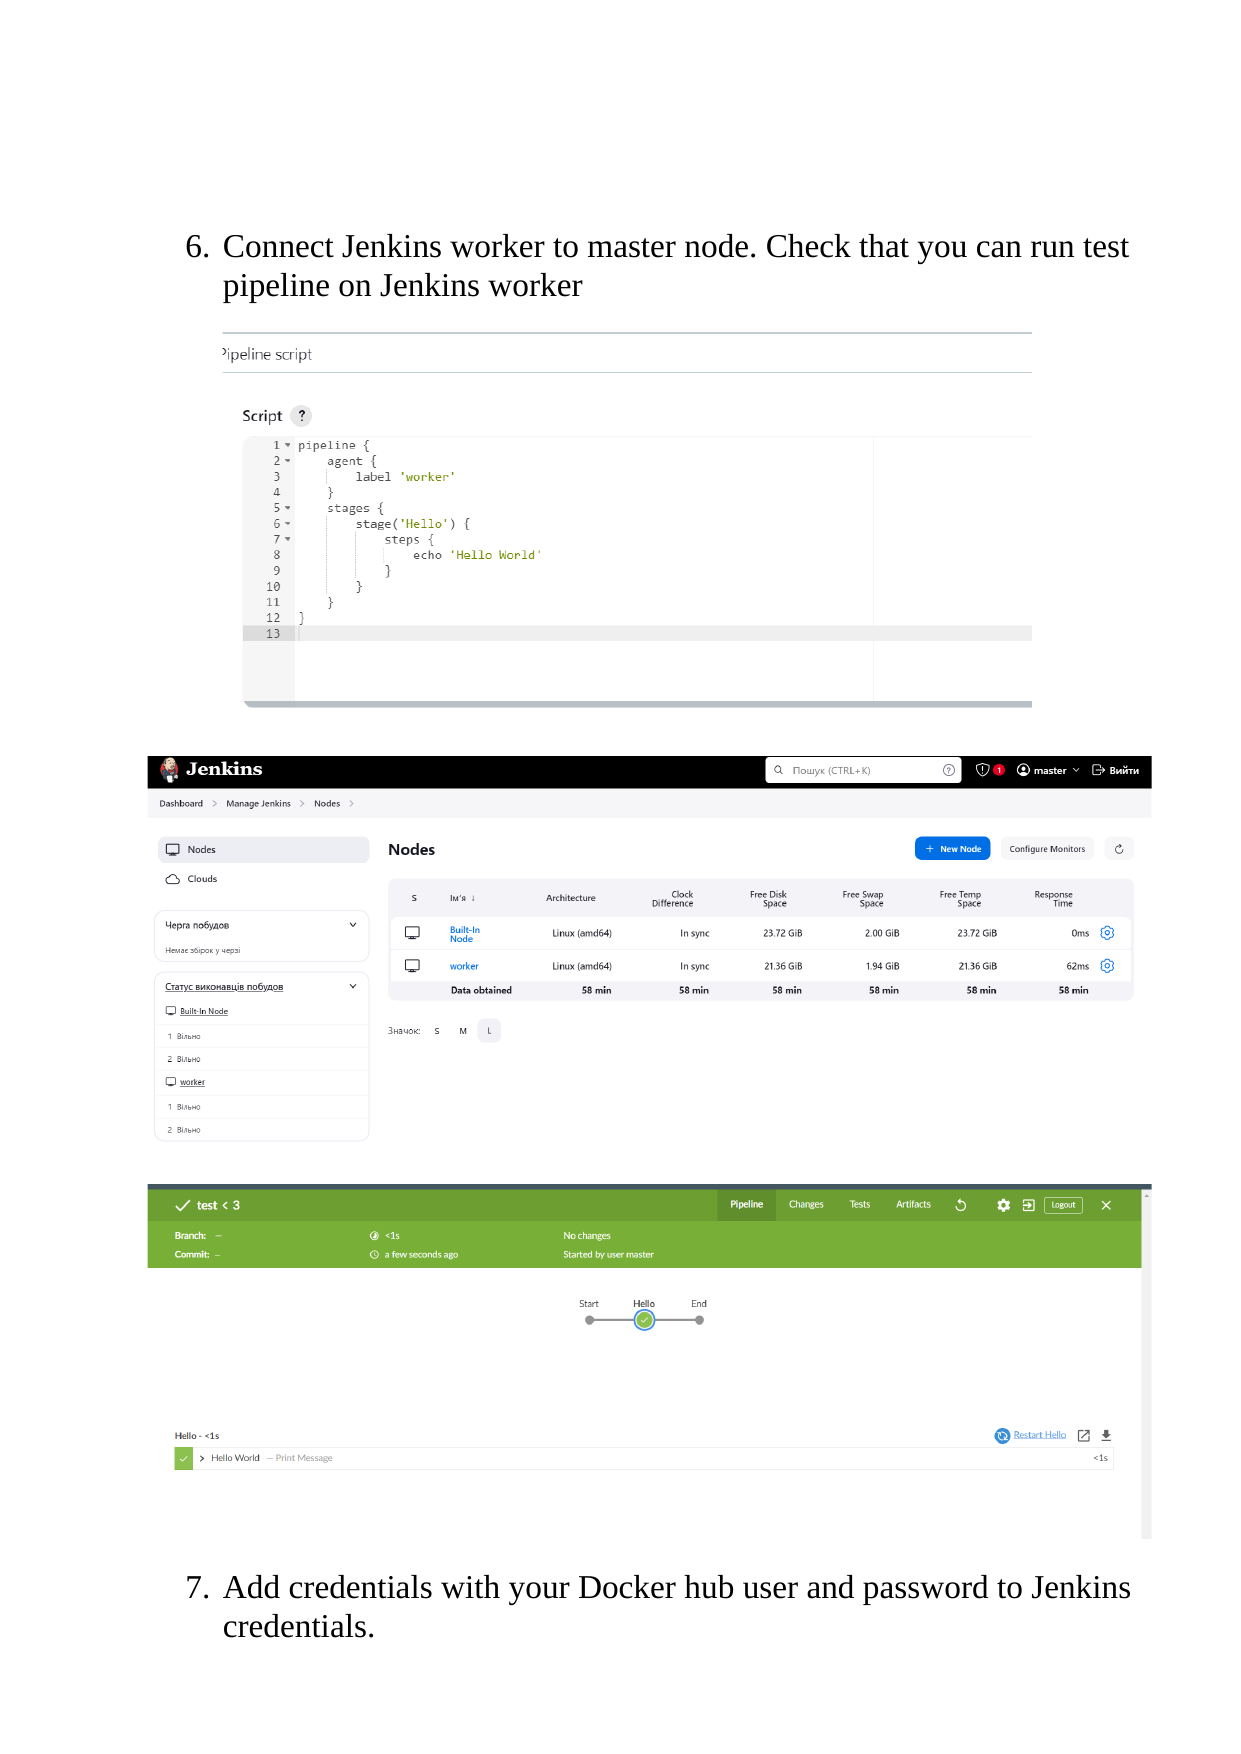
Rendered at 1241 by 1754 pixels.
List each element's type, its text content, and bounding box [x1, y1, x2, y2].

list Add credentials with your Docker hub user and password to Jenkins credentials. [185, 1567, 1152, 1644]
picture [147, 756, 1152, 1156]
picture [147, 1184, 1152, 1539]
picture [222, 332, 1032, 728]
list Connect Jenkins worker to master node. Check that you can run test pipeline on Jenkins worker [185, 227, 1152, 303]
